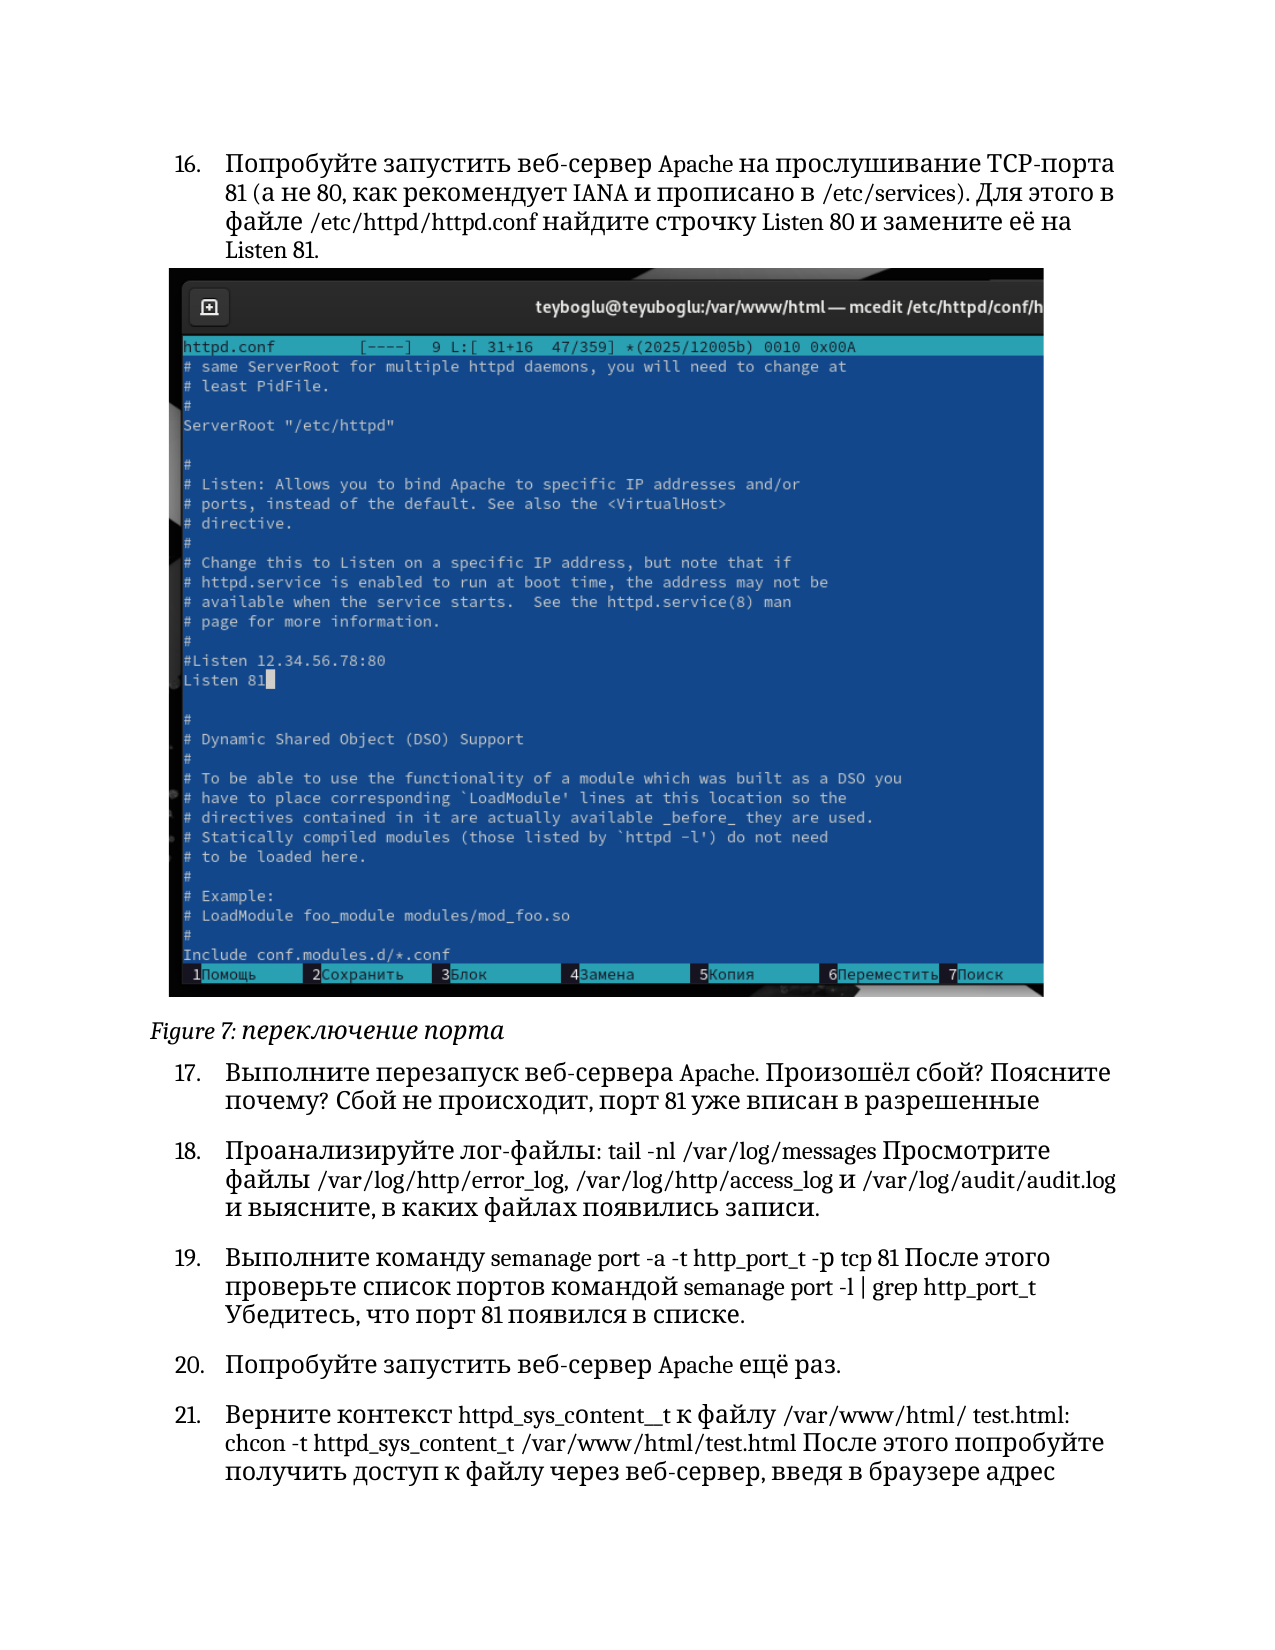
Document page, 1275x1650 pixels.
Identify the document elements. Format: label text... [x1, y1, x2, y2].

list Попробуйте запустить веб-сервер Apache ещё раз. [175, 1351, 1125, 1380]
picture [168, 268, 1044, 997]
text Figure 7: переключение порта [150, 1017, 1125, 1046]
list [175, 1401, 1125, 1487]
list Попробуйте запустить веб-сервер Apache на прослушивание ТСР-порта 81 (а не 80, как рекомендует IANA и прописано в /etc/services). Для этого в файле /etc/httpd/httpd.conf найдите строчку Listen 80 и замените её на Listen 81. [175, 150, 1125, 265]
list Выполните команду semanage port -a -t http_port_t -р tcp 81 После этого проверьте список портов командой semanage port -l | grep http_port_t Убедитесь, что порт 81 появился в списке. [175, 1244, 1125, 1330]
list Выполните перезапуск веб-сервера Apache. Произошёл сбой? Поясните почему? Сбой не происходит, порт 81 уже вписан в разрешенные [175, 1058, 1125, 1116]
list Проанализируйте лог-файлы: tail -nl /var/log/messages Просмотрите файлы /var/log/http/error_log, /var/log/http/access_log и /var/log/audit/audit.log и выясните, в каких файлах появились записи. [175, 1137, 1125, 1223]
